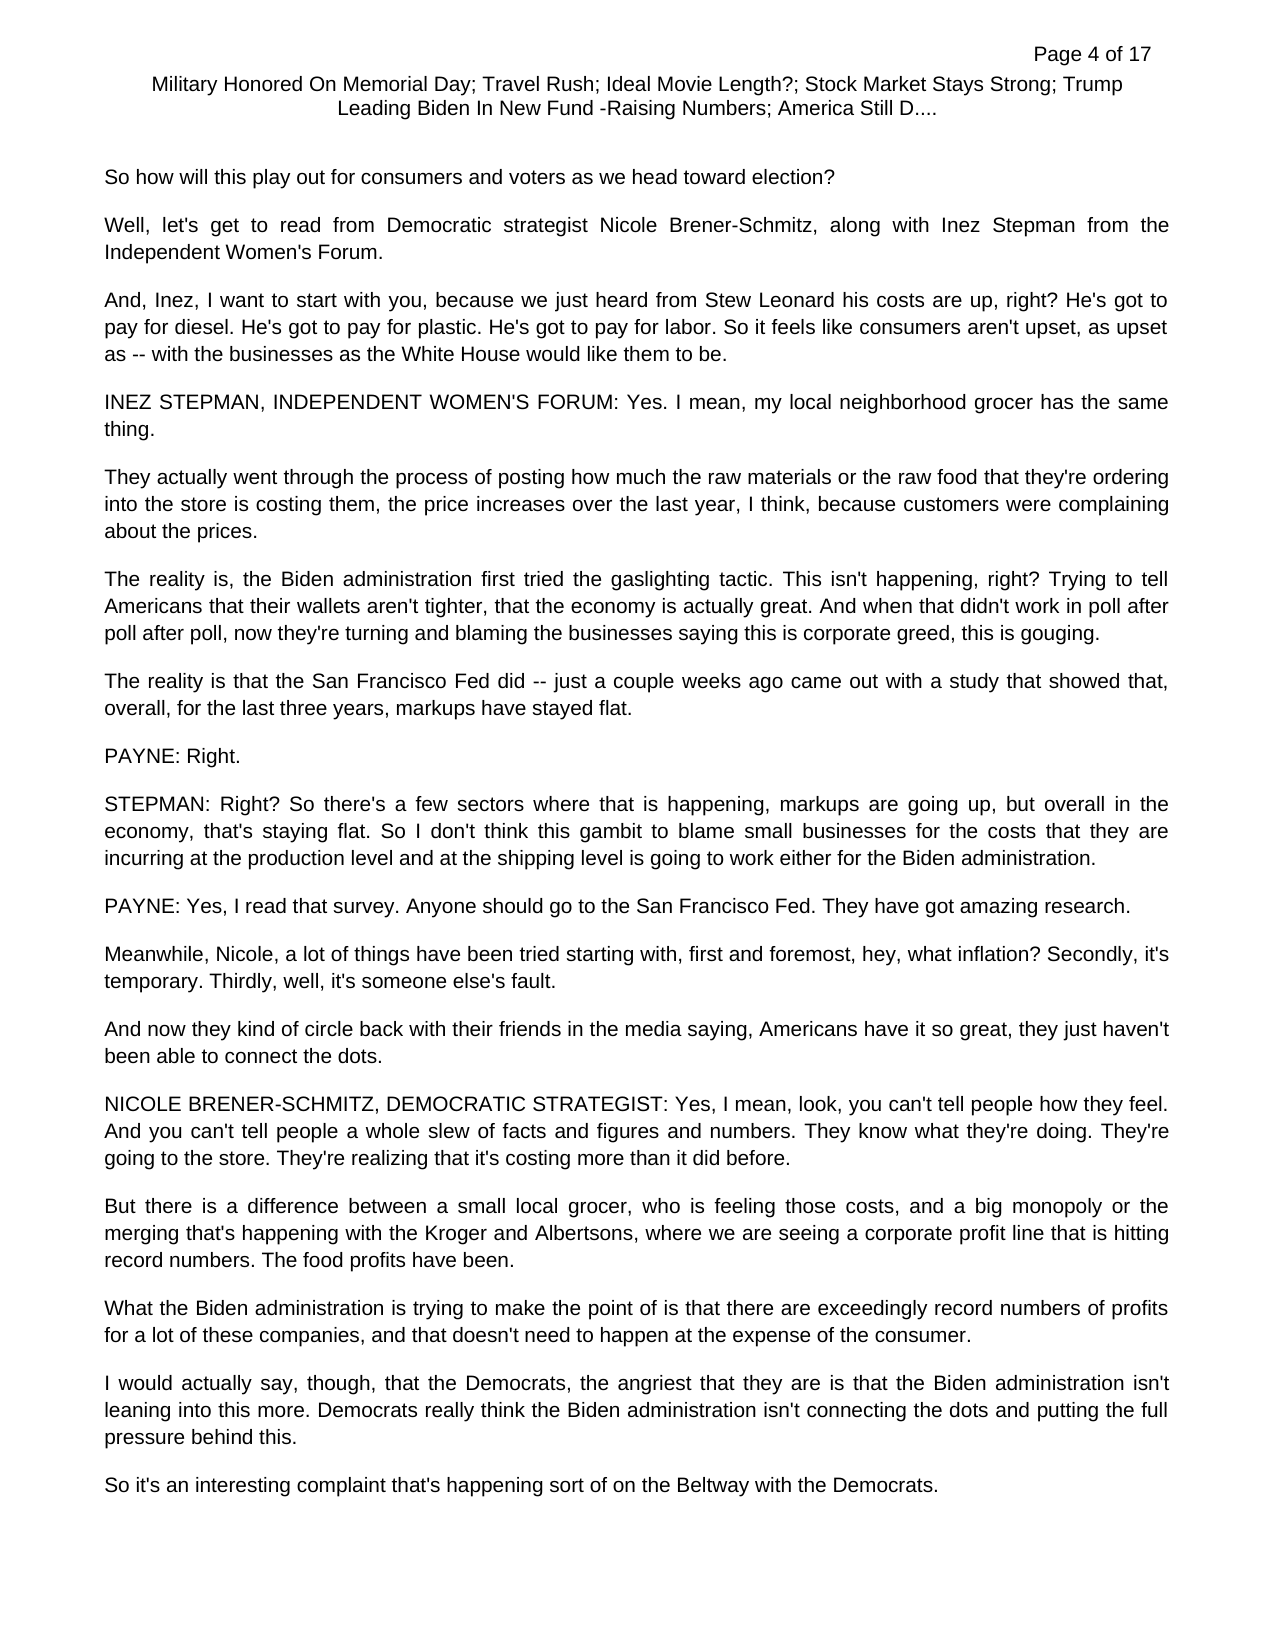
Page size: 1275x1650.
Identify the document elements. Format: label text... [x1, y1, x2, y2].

text Meanwhile, Nicole, a lot of things have been tried starting with, first and foremost, hey, what inflation? Secondly, it's temporary. Thirdly, well, it's someone else's fault. [104, 938, 1171, 993]
text NICOLE BRENER-SCHMITZ, DEMOCRATIC STRATEGIST: Yes, I mean, look, you can't tell people how they feel. And you can't tell people a whole slew of facts and figures and numbers. They know what they're doing. They're going to the store. They're realizing that it's costing more than it did before. [104, 1088, 1171, 1170]
text STEPMAN: Right? So there's a few sectors where that is happening, markups are going up, but overall in the economy, that's staying flat. So I don't think this gambit to blame small businesses for the costs that they are incurring at the production level and at the shipping level is going to work either for the Biden administration. [104, 788, 1171, 870]
text Well, let's get to read from Democratic strategist Nicole Brener-Schmitz, along with Inez Stepman from the Independent Women's Forum. [104, 209, 1171, 263]
text And now they kind of circle back with their friends in the media saying, Americans have it so great, they just haven't been able to connect the dots. [104, 1013, 1171, 1068]
text They actually went through the process of posting how much the raw materials or the raw food that they're ordering into the store is costing them, the price increases over the last year, I think, because customers were complaining about the prices. [104, 461, 1171, 543]
text And, Inez, I want to start with you, because we just heard from Stew Leonard his costs are up, right? He's got to pay for diesel. He's got to pay for plastic. He's got to pay for labor. So it feels like consumers aren't upset, as upset as -- with the businesses as the White House would like them to be. [104, 284, 1171, 366]
text I would actually say, though, that the Democrats, the angriest that they are is that the Biden administration isn't leaning into this more. Democrats really think the Biden administration isn't connecting the dots and putting the full pressure behind this. [104, 1368, 1171, 1449]
text So it's an interesting complaint that's happening sort of on the Beltway with the Democrats. [104, 1470, 1171, 1497]
text INEZ STEPMAN, INDEPENDENT WOMEN'S FORUM: Yes. I mean, my local neighborhood grocer has the same thing. [104, 386, 1171, 441]
text What the Biden administration is trying to make the point of is that there are exceedingly record numbers of profits for a lot of these companies, and that doesn't need to happen at the expense of the consumer. [104, 1293, 1171, 1347]
text So how will this play out for consumers and voters as we head toward election? [104, 161, 1171, 188]
text But there is a difference between a small local grocer, who is feeling those costs, and a big monopoly or the merging that's happening with the Kroger and Albertsons, where we are seeing a corporate profit line that is hitting record numbers. The food profits have been. [104, 1191, 1171, 1272]
text PAYNE: Yes, I read that survey. Anyone should go to the San Francisco Fed. They have got amazing research. [104, 891, 1171, 918]
text PAYNE: Right. [104, 741, 1171, 768]
text The reality is that the San Francisco Fed did -- just a couple weeks ago came out with a study that showed that, overall, for the last three years, markups have stayed flat. [104, 666, 1171, 720]
text The reality is, the Biden administration first tried the gaslighting tactic. This isn't happening, right? Trying to tell Americans that their wallets aren't tighter, that the economy is actually great. And when that didn't work in poll after poll after poll, now they're turning and blaming the businesses saying this is corporate greed, this is gouging. [104, 563, 1171, 645]
